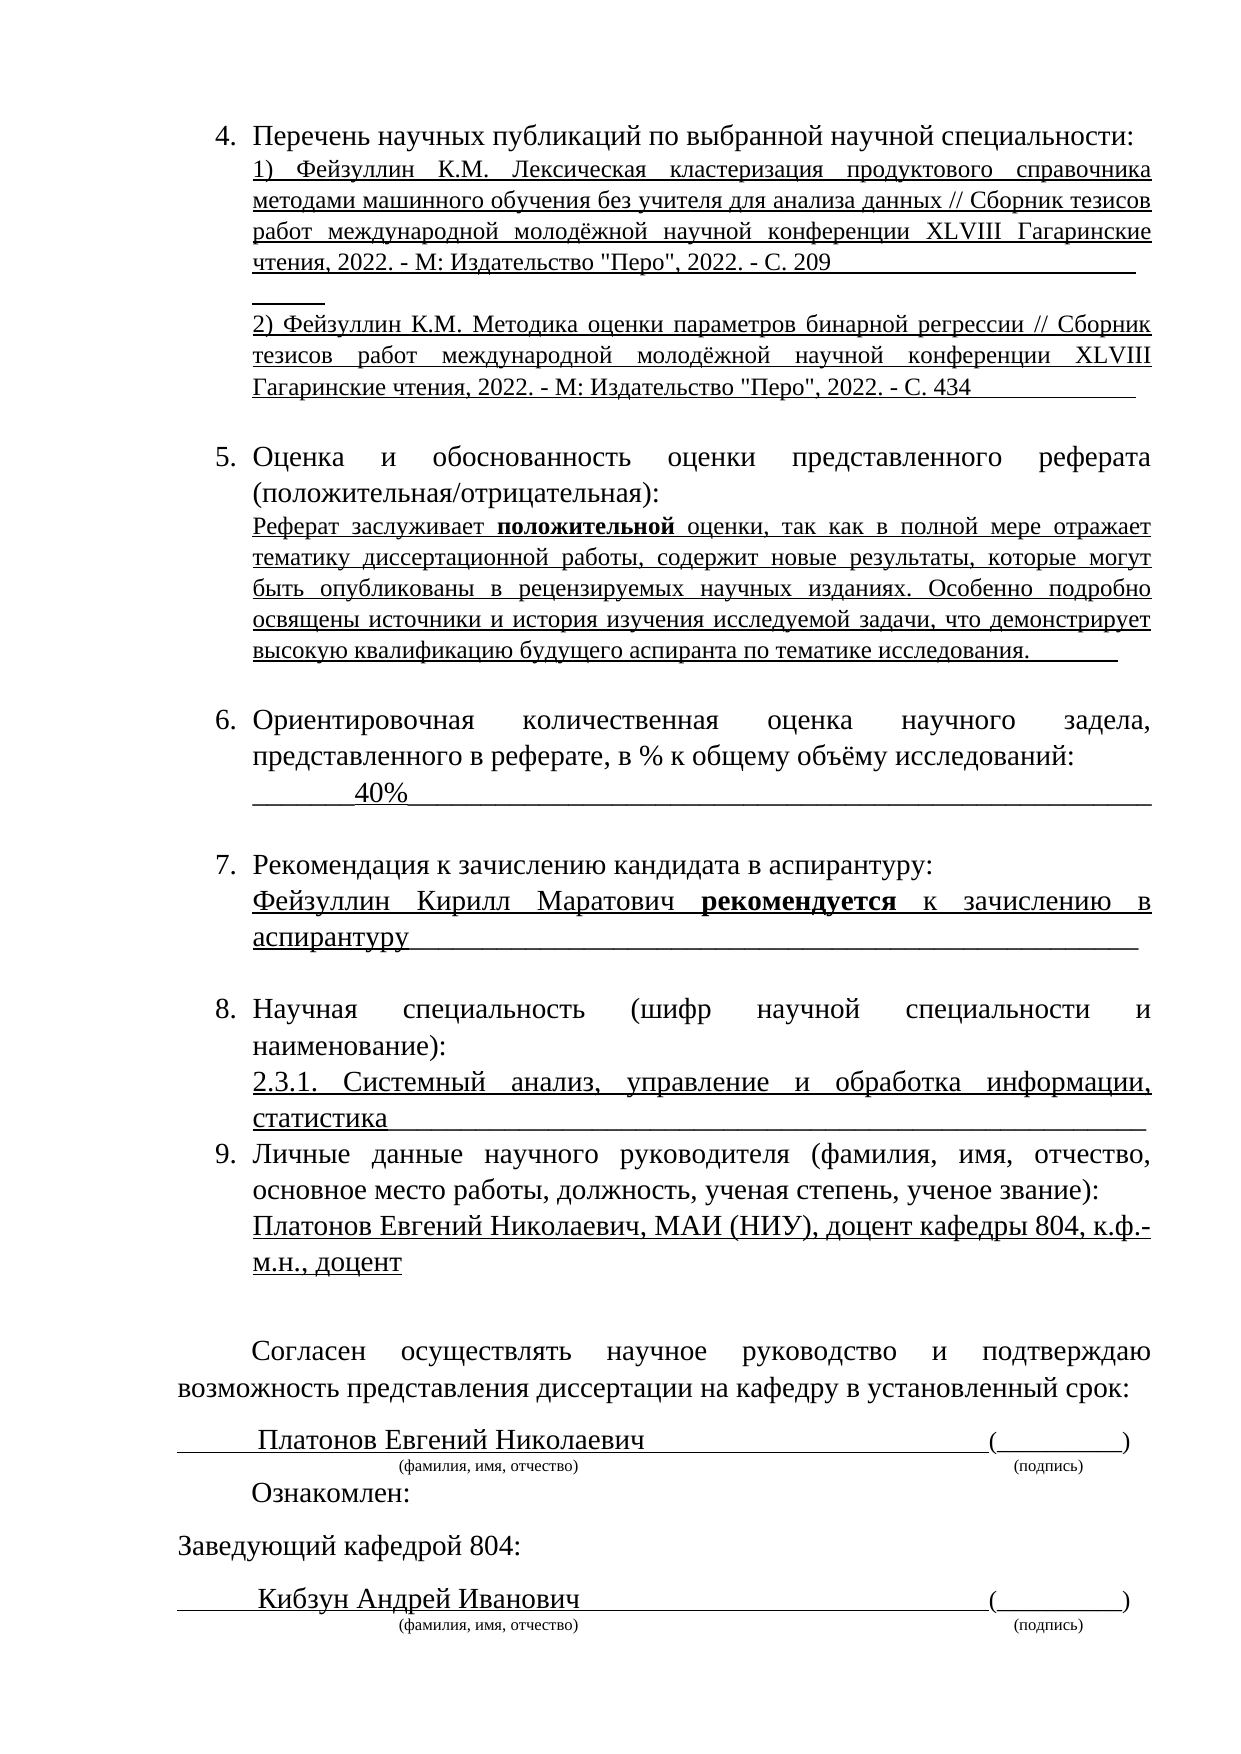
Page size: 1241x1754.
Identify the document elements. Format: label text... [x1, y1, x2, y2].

text (фамилия, имя, отчество) (подпись) [325, 1614, 1167, 1633]
list Фейзуллин Кирилл Маратович рекомендуется к зачислению в аспирантуру__________________________________________________ [252, 914, 1152, 953]
text Ознакомлен: [177, 1475, 1152, 1509]
text Согласен осуществлять научное руководство и подтверждаю возможность представления диссертации на кафедру в установленный срок: [177, 1333, 1152, 1403]
list Платонов Евгений Николаевич, МАИ (НИУ), доцент кафедры 804, к.ф.-м.н., доцент [252, 1208, 1152, 1278]
list Научная специальность (шифр научной специальности и наименование): [215, 992, 1152, 1061]
list Рекомендация к зачислению кандидата в аспирантуру: [215, 847, 1152, 881]
list Личные данные научного руководителя (фамилия, имя, отчество, основное место работы, должность, ученая степень, ученое звание): [215, 1136, 1152, 1206]
list 2.3.1. Системный анализ, управление и обработка информации, статистика____________________________________________________ [252, 1064, 1152, 1093]
list 1) Фейзуллин К.М. Лексическая кластеризация продуктового справочника методами машинного обучения без учителя для анализа данных // Сборник тезисов работ международной молодёжной научной конференции XLVIII Гагаринские чтения, 2022. - М: Издательство "Перо", 2022. - С. 209 [252, 211, 1152, 241]
list Перечень научных публикаций по выбранной научной специальности: [215, 118, 1152, 152]
list 2) Фейзуллин К.М. Методика оценки параметров бинарной регрессии // Сборник тезисов работ международной молодёжной научной конференции XLVIII Гагаринские чтения, 2022. - М: Издательство "Перо", 2022. - С. 434 [252, 367, 1152, 400]
list 1) Фейзуллин К.М. Лексическая кластеризация продуктового справочника методами машинного обучения без учителя для анализа данных // Сборник тезисов работ международной молодёжной научной конференции XLVIII Гагаринские чтения, 2022. - М: Издательство "Перо", 2022. - С. 209 [252, 154, 1152, 179]
list 2) Фейзуллин К.М. Методика оценки параметров бинарной регрессии // Сборник тезисов работ международной молодёжной научной конференции XLVIII Гагаринские чтения, 2022. - М: Издательство "Перо", 2022. - С. 434 [252, 309, 1152, 334]
list Ориентировочная количественная оценка научного задела, представленного в реферате, в % к общему объёму исследований: [215, 702, 1152, 772]
list 1) Фейзуллин К.М. Лексическая кластеризация продуктового справочника методами машинного обучения без учителя для анализа данных // Сборник тезисов работ международной молодёжной научной конференции XLVIII Гагаринские чтения, 2022. - М: Издательство "Перо", 2022. - С. 209 [252, 180, 1152, 210]
text Кибзун Андрей Иванович (__________) [177, 1581, 1167, 1614]
list Оценка и обоснованность оценки представленного реферата (положительная/отрицательная): [215, 439, 1152, 508]
list Реферат заслуживает положительной оценки, так как в полной мере отражает тематику диссертационной работы, содержит новые результаты, которые могут быть опубликованы в рецензируемых научных изданиях. Особенно подробно освящены источники и история изучения исследуемой задачи, что демонстрирует высокую квалификацию будущего аспиранта по тематике исследования._______ [252, 599, 1152, 664]
list 2) Фейзуллин К.М. Методика оценки параметров бинарной регрессии // Сборник тезисов работ международной молодёжной научной конференции XLVIII Гагаринские чтения, 2022. - М: Издательство "Перо", 2022. - С. 434 [252, 335, 1152, 366]
text Заведующий кафедрой 804: [177, 1528, 1152, 1562]
list Реферат заслуживает положительной оценки, так как в полной мере отражает тематику диссертационной работы, содержит новые результаты, которые могут быть опубликованы в рецензируемых научных изданиях. Особенно подробно освящены источники и история изучения исследуемой задачи, что демонстрирует высокую квалификацию будущего аспиранта по тематике исследования._______ [252, 511, 1152, 567]
list Реферат заслуживает положительной оценки, так как в полной мере отражает тематику диссертационной работы, содержит новые результаты, которые могут быть опубликованы в рецензируемых научных изданиях. Особенно подробно освящены источники и история изучения исследуемой задачи, что демонстрирует высокую квалификацию будущего аспиранта по тематике исследования._______ [252, 568, 1152, 598]
list Фейзуллин Кирилл Маратович рекомендуется к зачислению в аспирантуру__________________________________________________ [252, 883, 1152, 912]
text (фамилия, имя, отчество) (подпись) [325, 1456, 1167, 1475]
text Платонов Евгений Николаевич (__________) [177, 1422, 1167, 1456]
list _______40%___________________________________________________ [252, 775, 1152, 804]
list 2.3.1. Системный анализ, управление и обработка информации, статистика____________________________________________________ [252, 1094, 1152, 1133]
list 1) Фейзуллин К.М. Лексическая кластеризация продуктового справочника методами машинного обучения без учителя для анализа данных // Сборник тезисов работ международной молодёжной научной конференции XLVIII Гагаринские чтения, 2022. - М: Издательство "Перо", 2022. - С. 209 [252, 242, 1152, 307]
